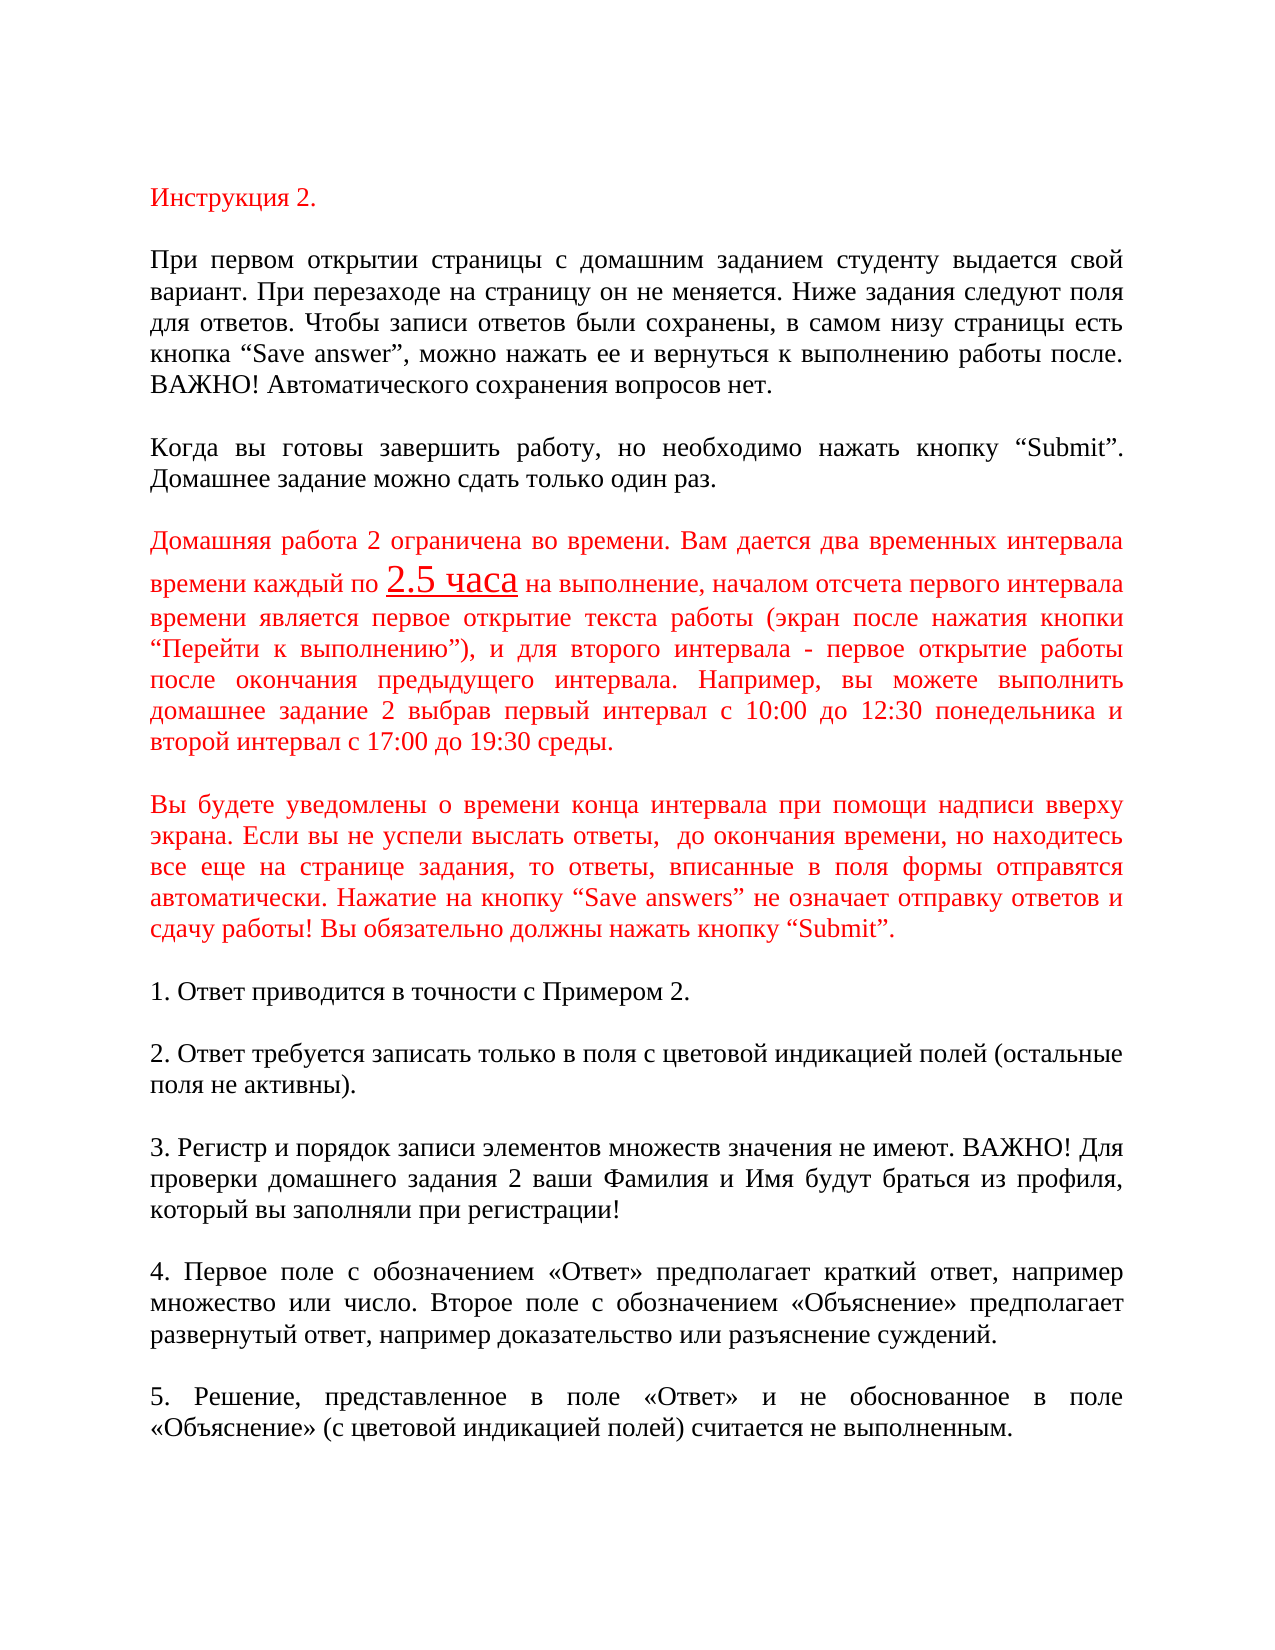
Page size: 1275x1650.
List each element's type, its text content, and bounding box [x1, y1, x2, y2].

text Инструкция 2. [150, 181, 1125, 212]
text 3. Регистр и порядок записи элементов множеств значения не имеют. ВАЖНО! Для проверки домашнего задания 2 ваши Фамилия и Имя будут браться из профиля, который вы заполняли при регистрации! [150, 1131, 1125, 1224]
text Когда вы готовы завершить работу, но необходимо нажать кнопку “Submit”. Домашнее задание можно сдать только один раз. [150, 431, 1125, 493]
text Вы будете уведомлены о времени конца интервала при помощи надписи вверху экрана. Если вы не успели выслать ответы, до окончания времени, но находитесь все еще на странице задания, то ответы, вписанные в поля формы отправятся автоматически. Нажатие на кнопку “Save answers” не означает отправку ответов и сдачу работы! Вы обязательно должны нажать кнопку “Submit”. [150, 788, 1125, 943]
text 4. Первое поле с обозначением «Ответ» предполагает краткий ответ, например множество или число. Второе поле с обозначением «Объяснение» предполагает развернутый ответ, например доказательство или разъяснение суждений. [150, 1255, 1125, 1349]
text При первом открытии страницы с домашним заданием студенту выдается свой вариант. При перезаходе на страницу он не меняется. Ниже задания следуют поля для ответов. Чтобы записи ответов были сохранены, в самом низу страницы есть кнопка “Save answer”, можно нажать ее и вернуться к выполнению работы после. ВАЖНО! Автоматического сохранения вопросов нет. [150, 244, 1125, 399]
text 5. Решение, представленное в поле «Ответ» и не обоснованное в поле «Объяснение» (с цветовой индикацией полей) считается не выполненным. [150, 1380, 1125, 1442]
text Домашняя работа 2 ограничена во времени. Вам дается два временных интервала времени каждый по 2.5 часа на выполнение, началом отсчета первого интервала времени является первое открытие текста работы (экран после нажатия кнопки “Перейти к выполнению”), и для второго интервала - первое открытие работы после окончания предыдущего интервала. Например, вы можете выполнить домашнее задание 2 выбрав первый интервал с 10:00 до 12:30 понедельника и второй интервал с 17:00 до 19:30 среды. [150, 524, 1125, 757]
text 1. Ответ приводится в точности с Примером 2. [150, 975, 1125, 1006]
text 2. Ответ требуется записать только в поля с цветовой индикацией полей (остальные поля не активны). [150, 1037, 1125, 1099]
